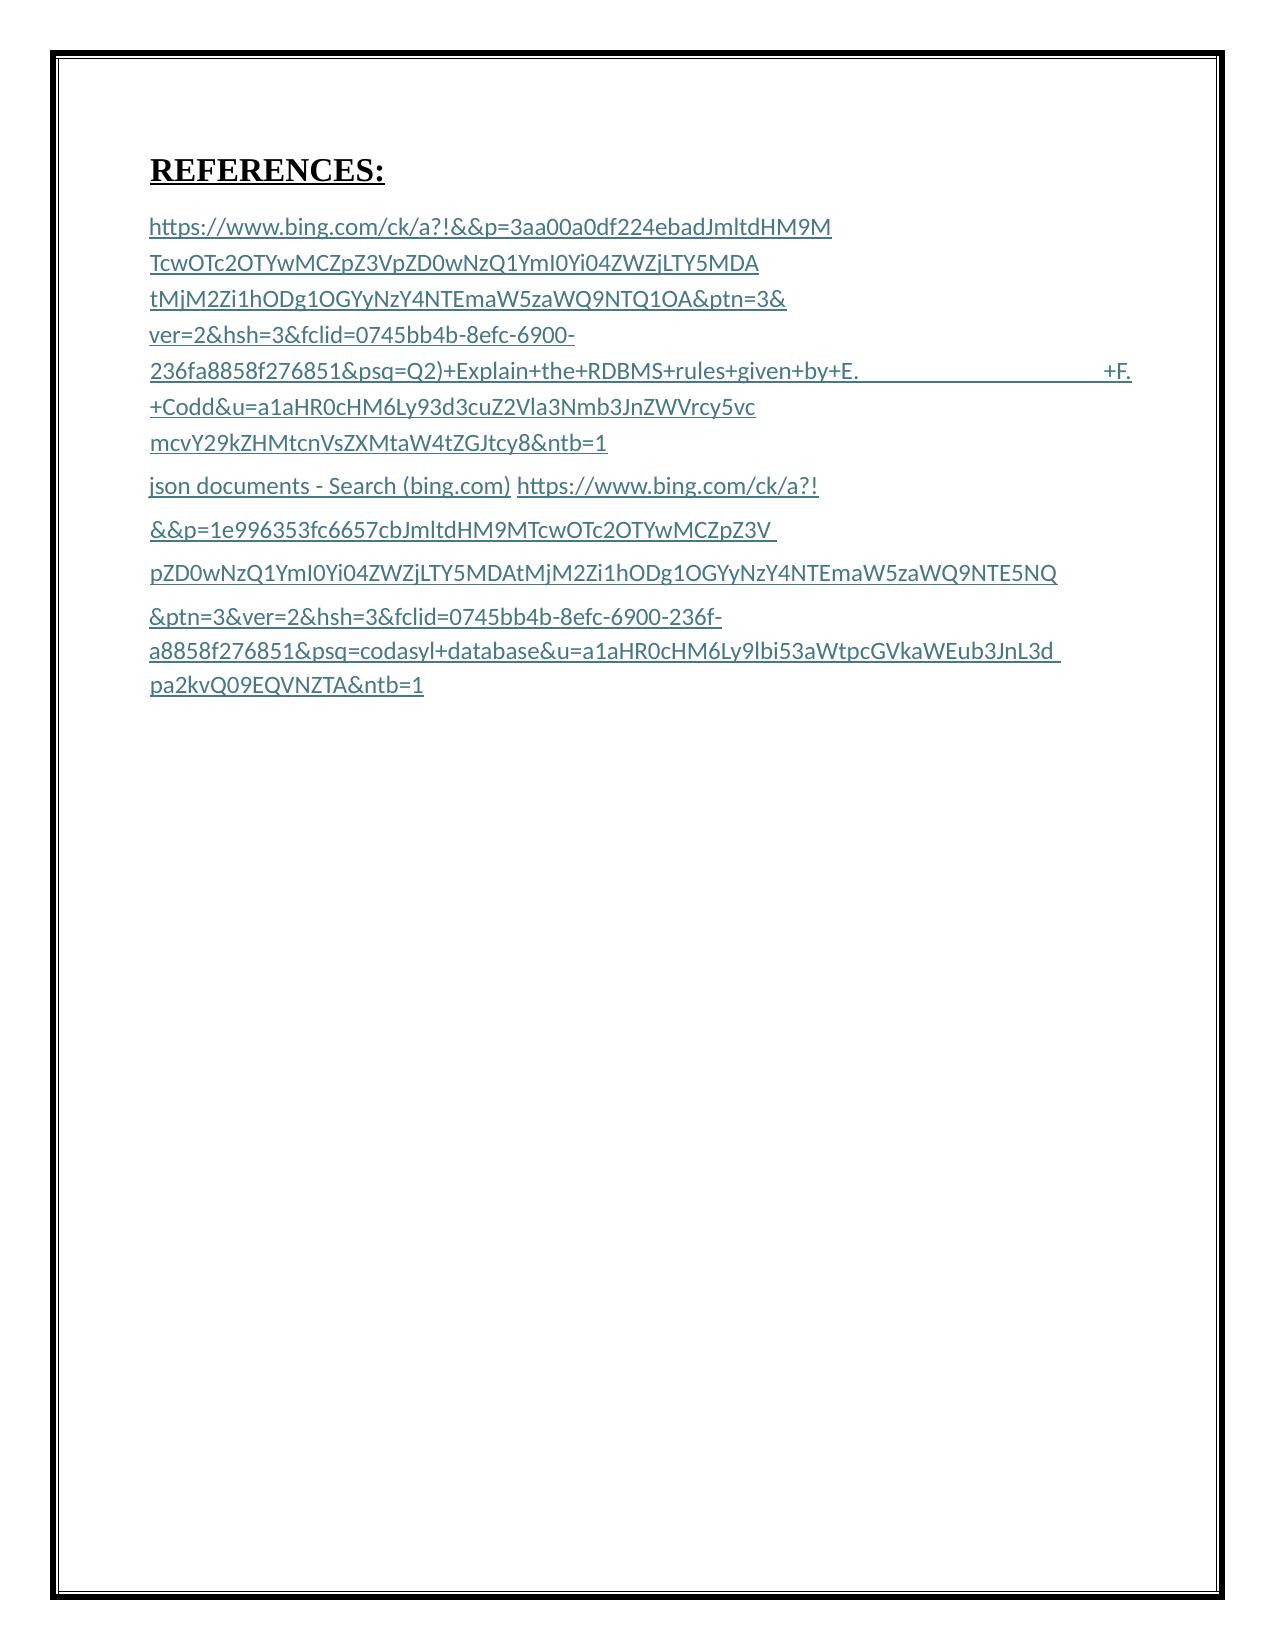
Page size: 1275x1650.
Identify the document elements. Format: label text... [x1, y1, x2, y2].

text REFERENCES: [150, 150, 1131, 188]
text https://www.bing.com/ck/a?!&&p=3aa00a0df224ebadJmltdHM9M TcwOTc2OTYwMCZpZ3VpZD0wNzQ1YmI0Yi04ZWZjLTY5MDA tMjM2Zi1hODg1OGYyNzY4NTEmaW5zaWQ9NTQ1OA&ptn=3& [148, 211, 1131, 313]
text a8858f276851&psq=codasyl+database&u=a1aHR0cHM6Ly9lbi53aWtpcGVkaWEub3JnL3d pa2kvQ09EQVNZTA&ntb=1 [148, 635, 1131, 700]
text ver=2&hsh=3&fclid=0745bb4b-8efc-6900-236fa8858f276851&psq=Q2)+Explain+the+RDBMS+rules+given+by+E. +F.+Codd&u=a1aHR0cHM6Ly93d3cuZ2Vla3Nmb3JnZWVrcy5vc mcvY29kZHMtcnVsZXMtaW4tZGJtcy8&ntb=1 [148, 319, 1131, 457]
text &ptn=3&ver=2&hsh=3&fclid=0745bb4b-8efc-6900-236f- [148, 601, 1131, 632]
text json documents - Search (bing.com) https://www.bing.com/ck/a?!&&p=1e996353fc6657cbJmltdHM9MTcwOTc2OTYwMCZpZ3V pZD0wNzQ1YmI0Yi04ZWZjLTY5MDAtMjM2Zi1hODg1OGYyNzY4NTEmaW5zaWQ9NTE5NQ [148, 470, 1131, 588]
